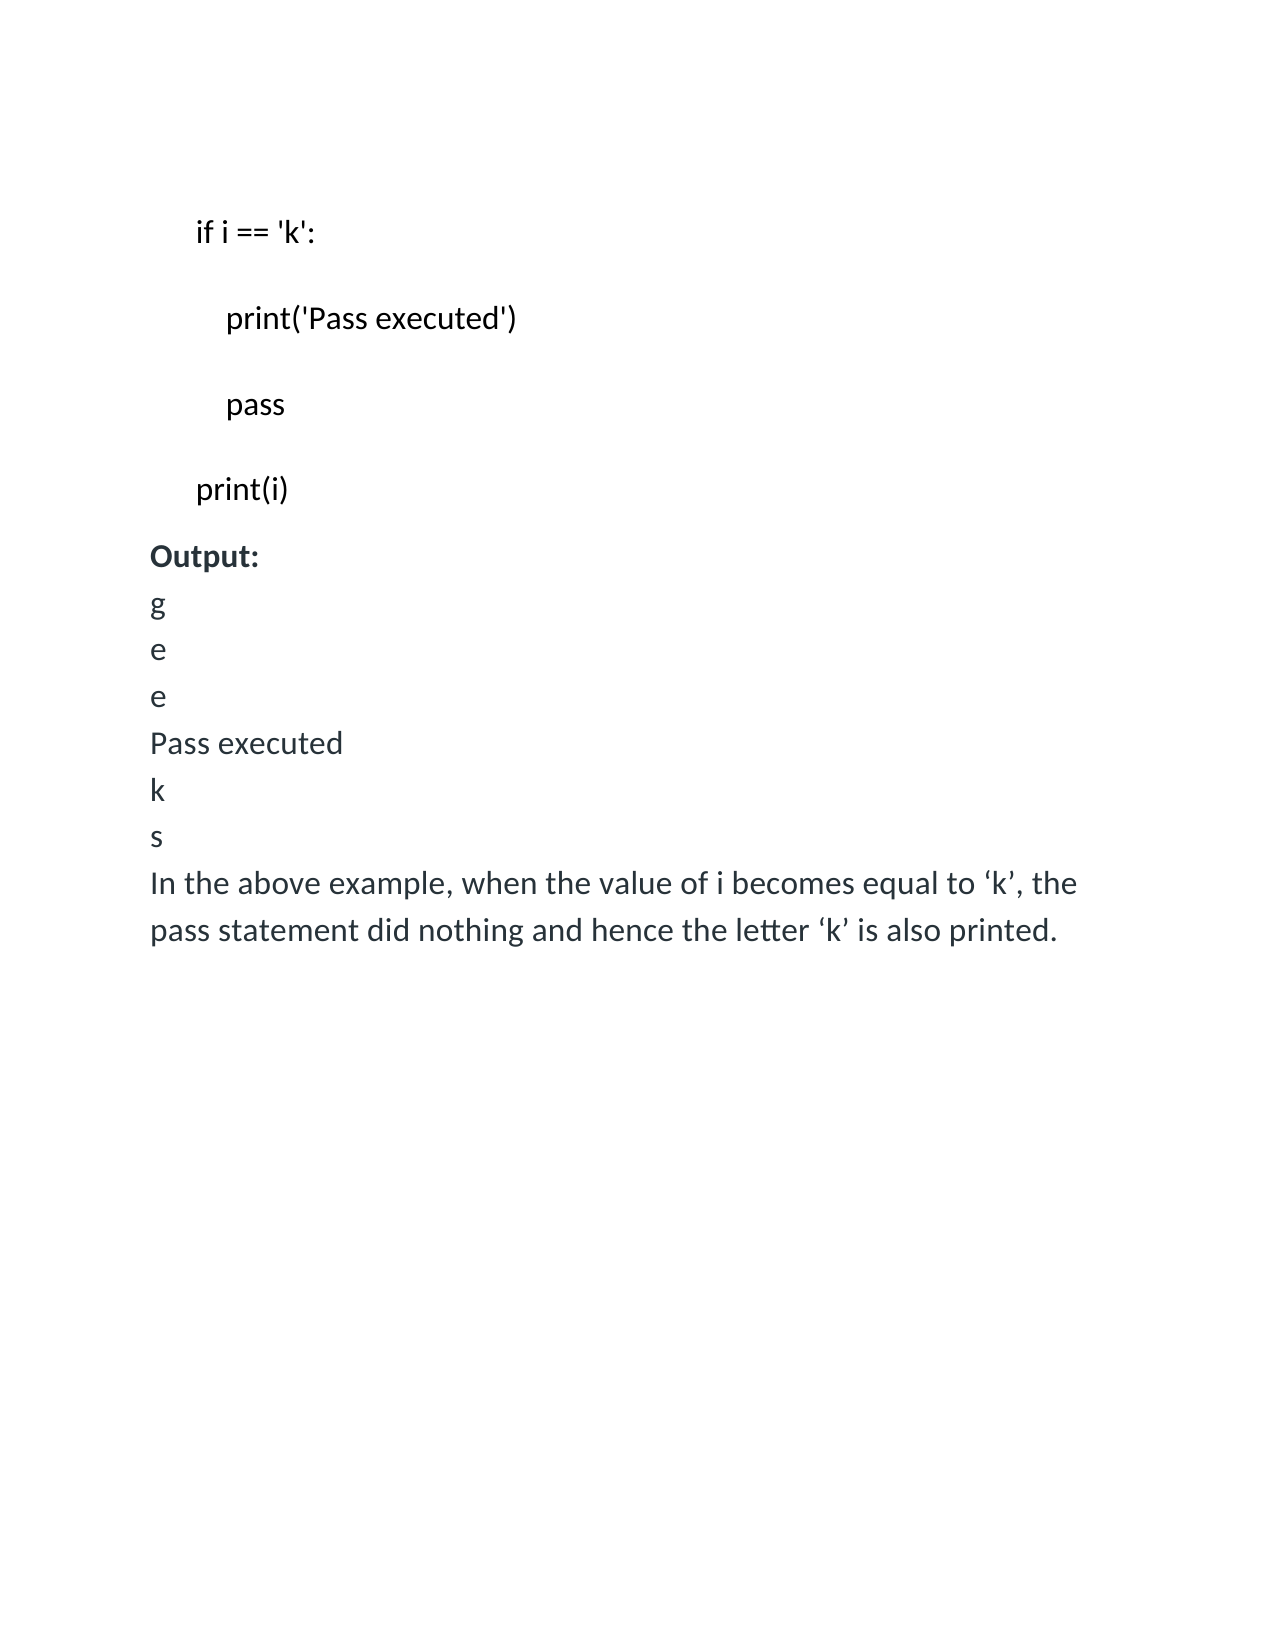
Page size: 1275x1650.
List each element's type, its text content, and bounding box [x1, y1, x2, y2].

text Output: [150, 535, 1125, 576]
text In the above example, when the value of i becomes equal to ‘k’, the pass statement did nothing and hence the letter ‘k’ is also printed. [150, 862, 1125, 950]
text s [150, 816, 1125, 856]
text k [150, 769, 1125, 809]
text e [150, 628, 1125, 669]
text g [150, 582, 1125, 622]
text Pass executed [150, 722, 1125, 763]
text e [150, 675, 1125, 716]
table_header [150, 150, 1238, 535]
